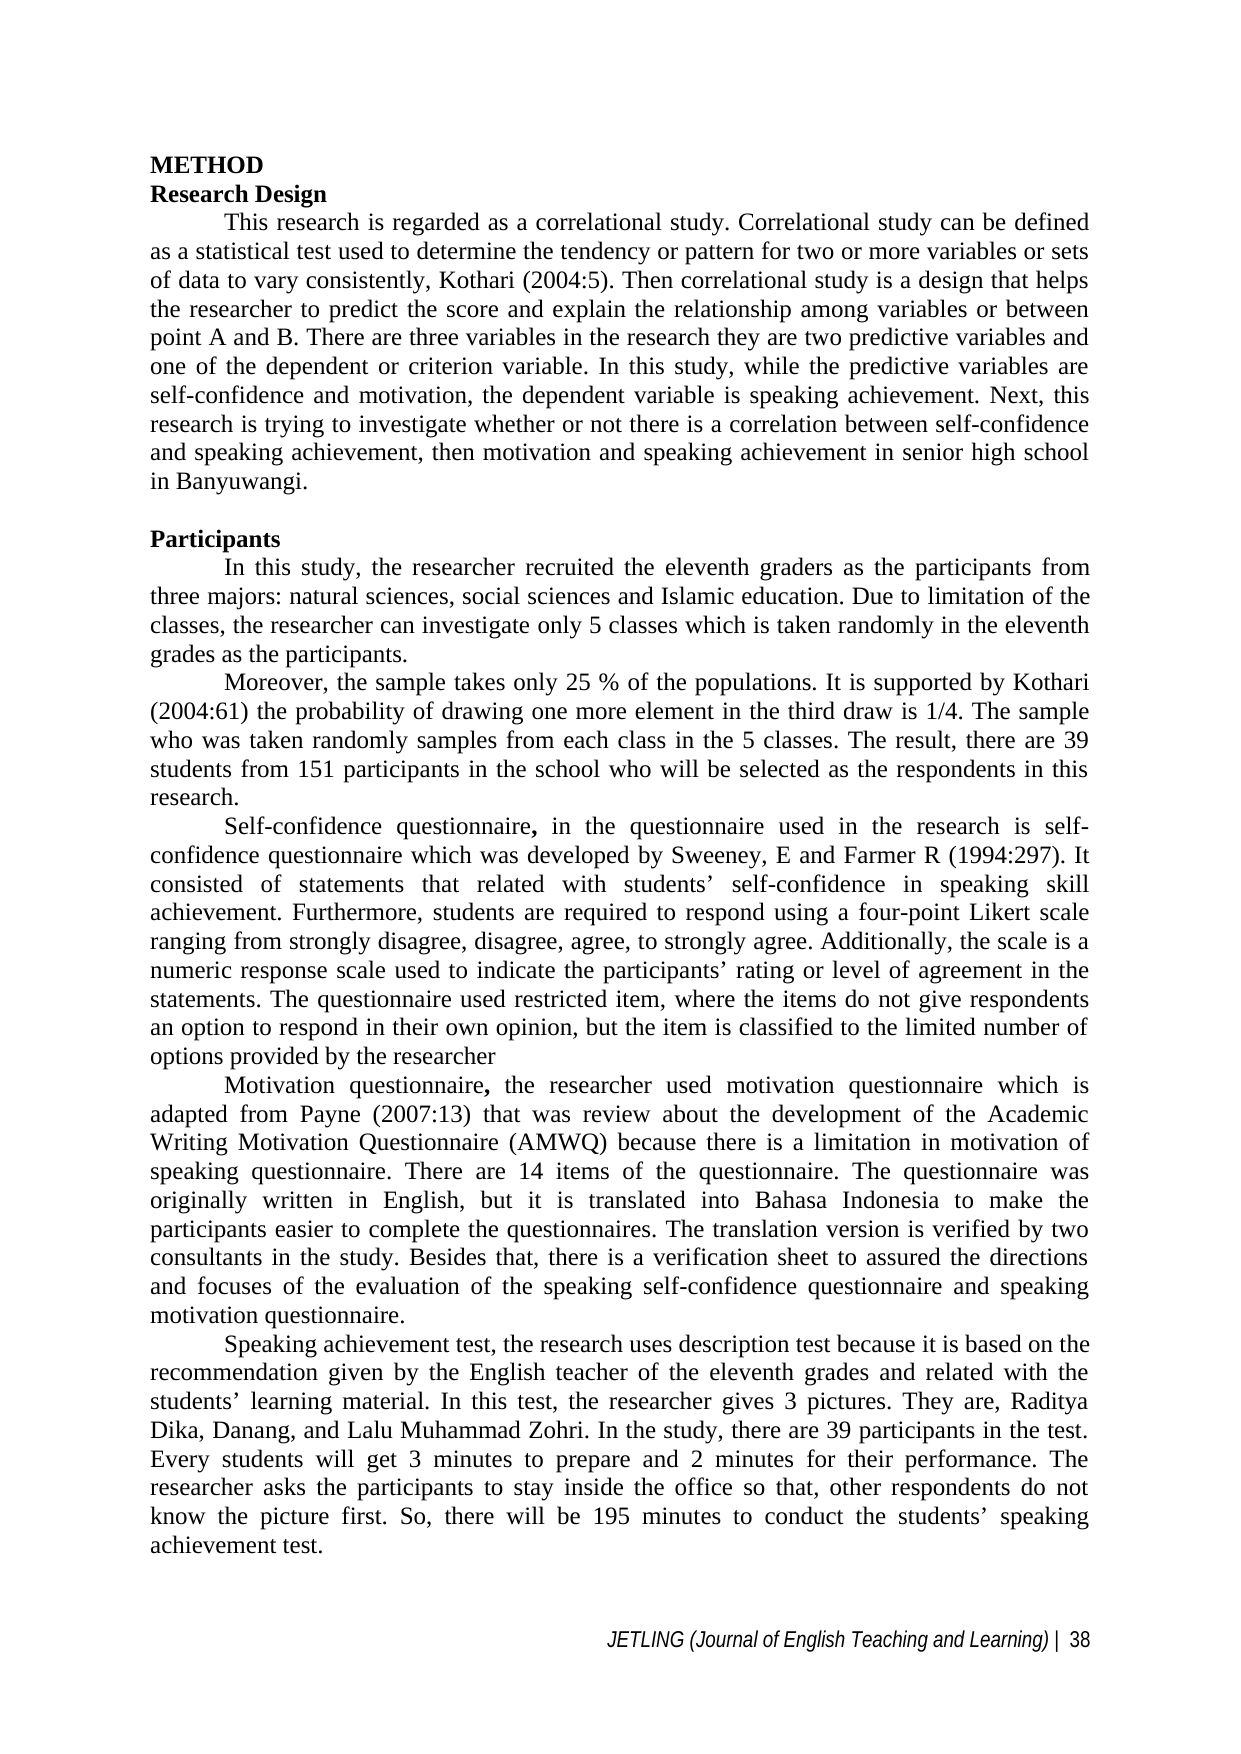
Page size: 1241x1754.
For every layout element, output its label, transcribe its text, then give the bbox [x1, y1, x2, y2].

text Research Design [150, 179, 1090, 207]
text This research is regarded as a correlational study. Correlational study can be defined as a statistical test used to determine the tendency or pattern for two or more variables or sets of data to vary consistently, Kothari (2004:5). Then correlational study is a design that helps the researcher to predict the score and explain the relationship among variables or between point A and B. There are three variables in the research they are two predictive variables and one of the dependent or criterion variable. In this study, while the predictive variables are self-confidence and motivation, the dependent variable is speaking achievement. Next, this research is trying to investigate whether or not there is a correlation between self-confidence and speaking achievement, then motivation and speaking achievement in senior high school in Banyuwangi. [150, 207, 1090, 495]
text In this study, the researcher recruited the eleventh graders as the participants from three majors: natural sciences, social sciences and Islamic education. Due to limitation of the classes, the researcher can investigate only 5 classes which is taken randomly in the eleventh grades as the participants. [150, 552, 1090, 667]
text Speaking achievement test, the research uses description test because it is based on the recommendation given by the English teacher of the eleventh grades and related with the students’ learning material. In this test, the researcher gives 3 pictures. They are, Raditya Dika, Danang, and Lalu Muhammad Zohri. In the study, there are 39 participants in the test. Every students will get 3 minutes to prepare and 2 minutes for their performance. The researcher asks the participants to stay inside the office so that, other respondents do not know the picture first. So, there will be 195 minutes to conduct the students’ speaking achievement test. [150, 1329, 1090, 1559]
text Moreover, the sample takes only 25 % of the populations. It is supported by Kothari (2004:61) the probability of drawing one more element in the third draw is 1/4. The sample who was taken randomly samples from each class in the 5 classes. The result, there are 39 students from 151 participants in the school who will be selected as the respondents in this research. [150, 667, 1090, 811]
text Participants [150, 524, 1090, 552]
text Motivation questionnaire, the researcher used motivation questionnaire which is adapted from Payne (2007:13) that was review about the development of the Academic Writing Motivation Questionnaire (AMWQ) because there is a limitation in motivation of speaking questionnaire. There are 14 items of the questionnaire. The questionnaire was originally written in English, but it is translated into Bahasa Indonesia to make the participants easier to complete the questionnaires. The translation version is verified by two consultants in the study. Besides that, there is a verification sheet to assured the directions and focuses of the evaluation of the speaking self-confidence questionnaire and speaking motivation questionnaire. [150, 1070, 1090, 1329]
text METHOD [150, 150, 1090, 179]
text Self-confidence questionnaire, in the questionnaire used in the research is self-confidence questionnaire which was developed by Sweeney, E and Farmer R (1994:297). It consisted of statements that related with students’ self-confidence in speaking skill achievement. Furthermore, students are required to respond using a four-point Likert scale ranging from strongly disagree, disagree, agree, to strongly agree. Additionally, the scale is a numeric response scale used to indicate the participants’ rating or level of agreement in the statements. The questionnaire used restricted item, where the items do not give respondents an option to respond in their own opinion, but the item is classified to the limited number of options provided by the researcher [150, 811, 1090, 1070]
